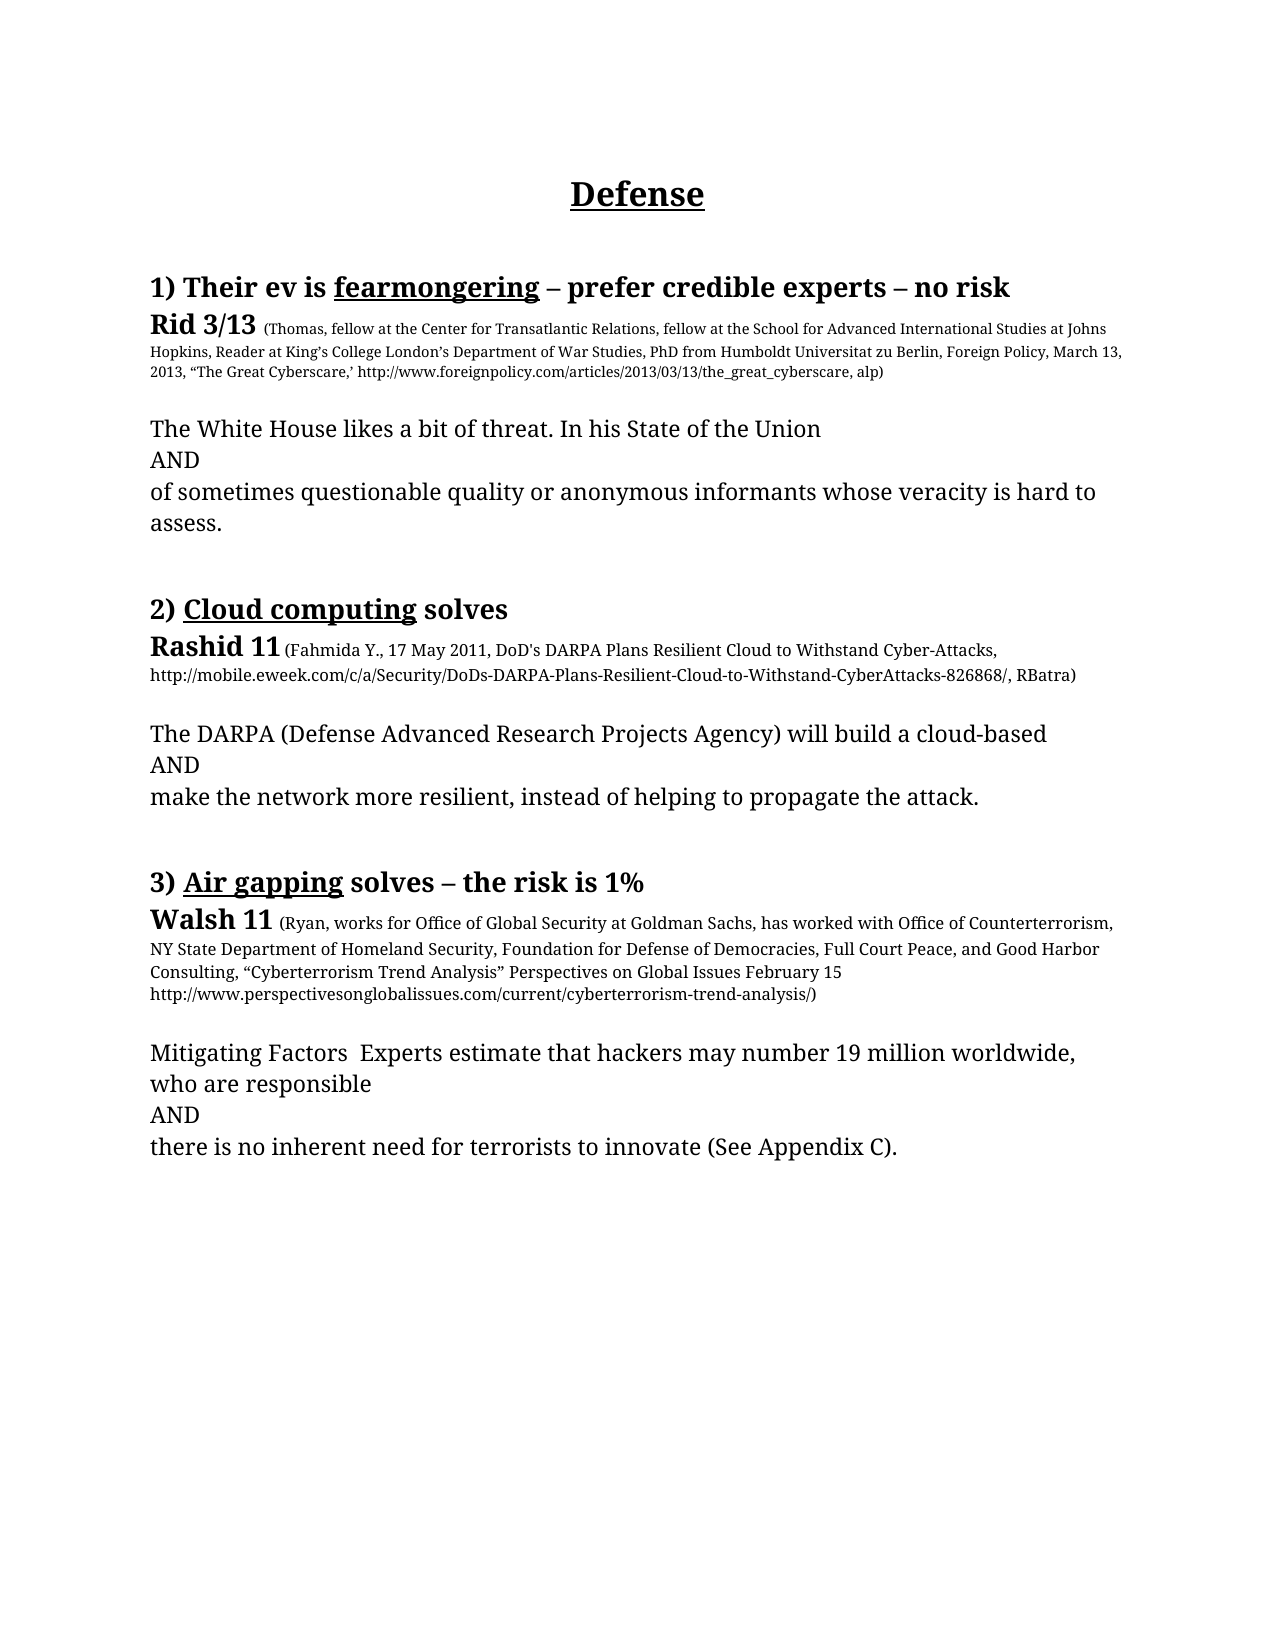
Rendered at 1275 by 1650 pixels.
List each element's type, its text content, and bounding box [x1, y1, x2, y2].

subtitle Defense [150, 171, 1125, 216]
text there is no inherent need for terrorists to innovate (See Appendix C). [150, 1131, 1125, 1162]
subtitle 2) Cloud computing solves [150, 590, 1125, 627]
text AND [150, 1099, 1125, 1131]
text make the network more resilient, instead of helping to propagate the attack. [150, 780, 1125, 812]
text AND [150, 444, 1125, 476]
text Mitigating Factors Experts estimate that hackers may number 19 million worldwide, who are responsible [150, 1037, 1125, 1099]
text Rid 3/13 (Thomas, fellow at the Center for Transatlantic Relations, fellow at the School for Advanced International Studies at Johns Hopkins, Reader at King’s College London’s Department of War Studies, PhD from Humboldt Universitat zu Berlin, Foreign Policy, March 13, 2013, “The Great Cyberscare,’ http://www.foreignpolicy.com/articles/2013/03/13/the_great_cyberscare, alp) [150, 305, 1125, 382]
text The DARPA (Defense Advanced Research Projects Agency) will build a cloud-based [150, 718, 1125, 749]
subtitle 3) Air gapping solves – the risk is 1% [150, 864, 1125, 901]
subtitle 1) Their ev is fearmongering – prefer credible experts – no risk [150, 268, 1125, 305]
text AND [150, 749, 1125, 780]
text of sometimes questionable quality or anonymous informants whose veracity is hard to assess. [150, 476, 1125, 538]
text Rashid 11 (Fahmida Y., 17 May 2011, DoD's DARPA Plans Resilient Cloud to Withstand Cyber-Attacks, http://mobile.eweek.com/c/a/Security/DoDs-DARPA-Plans-Resilient-Cloud-to-Withstand-CyberAttacks-826868/, RBatra) [150, 627, 1125, 687]
text Walsh 11 (Ryan, works for Office of Global Security at Goldman Sachs, has worked with Office of Counterterrorism, NY State Department of Homeland Security, Foundation for Defense of Democracies, Full Court Peace, and Good Harbor Consulting, “Cyberterrorism Trend Analysis” Perspectives on Global Issues February 15 http://www.perspectivesonglobalissues.com/current/cyberterrorism-trend-analysis/) [150, 901, 1125, 1006]
text The White House likes a bit of threat. In his State of the Union [150, 413, 1125, 444]
